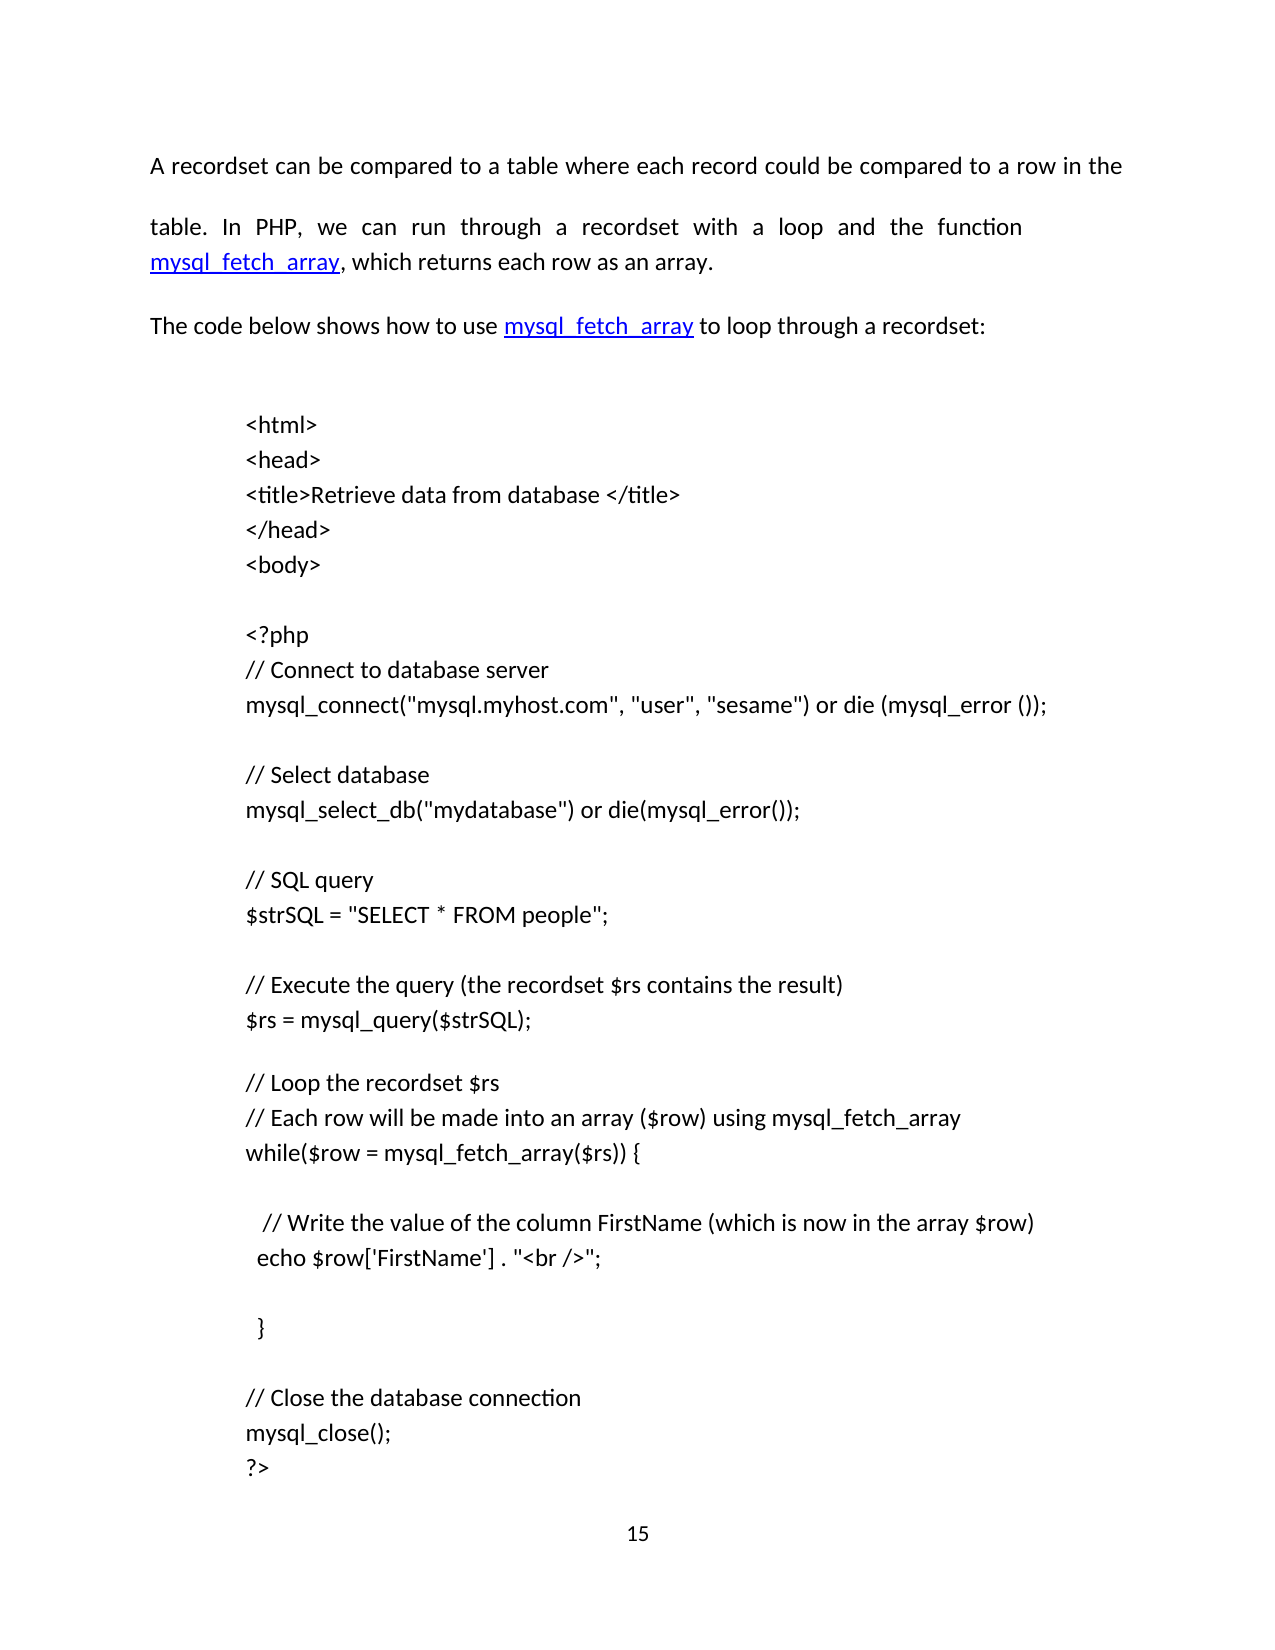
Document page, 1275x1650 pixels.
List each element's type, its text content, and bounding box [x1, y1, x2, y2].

text <?php [150, 619, 1125, 650]
text mysql_select_db("mydatabase") or die(mysql_error()); [150, 794, 1125, 825]
text } [150, 1312, 1125, 1343]
text // Select database [150, 759, 1125, 790]
text The code below shows how to use mysql_fetch_array to loop through a recordset: [150, 310, 1125, 341]
text // Close the database connection [150, 1382, 1125, 1413]
text A recordset can be compared to a table where each record could be compared to a row in the table. In PHP, we can run through a recordset with a loop and the function mysql_fetch_array, which returns each row as an array. [150, 150, 1125, 276]
text // Write the value of the column FirstName (which is now in the array $row) [150, 1207, 1125, 1238]
text <html> [150, 409, 1125, 440]
text $rs = mysql_query($strSQL); [150, 1004, 1125, 1035]
text // Execute the query (the recordset $rs contains the result) [150, 969, 1125, 1000]
text ?> [150, 1452, 1125, 1483]
text // SQL query [150, 864, 1125, 895]
text echo $row['FirstName'] . "<br />"; [150, 1242, 1125, 1273]
text $strSQL = "SELECT * FROM people"; [150, 899, 1125, 930]
text mysql_close(); [150, 1417, 1125, 1448]
text <title>Retrieve data from database </title> [150, 479, 1125, 510]
text <head> [150, 444, 1125, 475]
text <body> [150, 549, 1125, 580]
text // Connect to database server [150, 654, 1125, 685]
text mysql_connect("mysql.myhost.com", "user", "sesame") or die (mysql_error ()); [150, 689, 1125, 720]
text // Loop the recordset $rs [150, 1067, 1125, 1098]
text </head> [150, 514, 1125, 545]
text // Each row will be made into an array ($row) using mysql_fetch_array [150, 1102, 1125, 1133]
text while($row = mysql_fetch_array($rs)) { [150, 1137, 1125, 1168]
